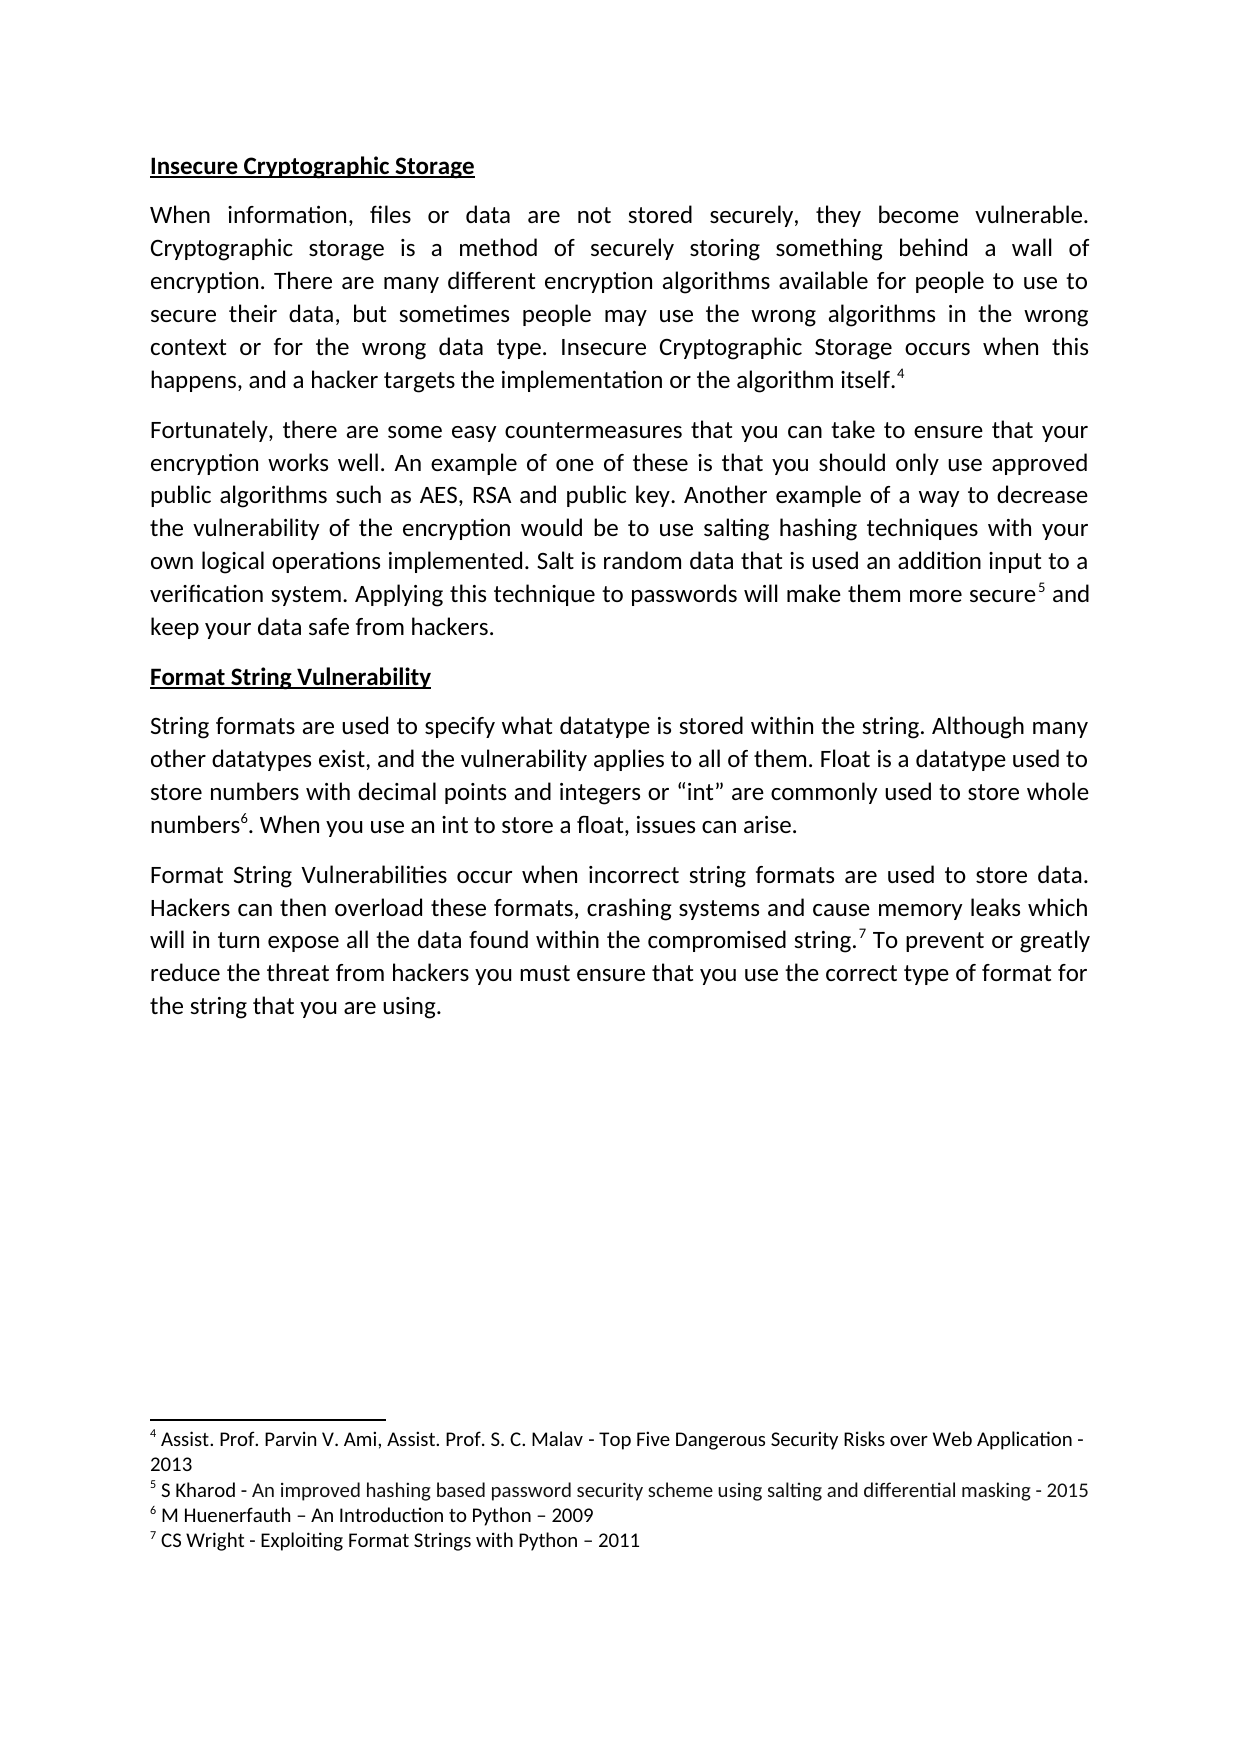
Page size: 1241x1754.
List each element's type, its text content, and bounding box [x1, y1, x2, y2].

text Format String Vulnerabilities occur when incorrect string formats are used to store data. Hackers can then overload these formats, crashing systems and cause memory leaks which will in turn expose all the data found within the compromised string. To prevent or greatly reduce the threat from hackers you must ensure that you use the correct type of format for the string that you are using. [150, 859, 1090, 1021]
text Format String Vulnerability [150, 661, 1090, 691]
text String formats are used to specify what datatype is stored within the string. Although many other datatypes exist, and the vulnerability applies to all of them. Float is a datatype used to store numbers with decimal points and integers or “int” are commonly used to store whole numbers. When you use an int to store a float, issues can arise. [150, 710, 1090, 840]
text When information, files or data are not stored securely, they become vulnerable. Cryptographic storage is a method of securely storing something behind a wall of encryption. There are many different encryption algorithms available for people to use to secure their data, but sometimes people may use the wrong algorithms in the wrong context or for the wrong data type. Insecure Cryptographic Storage occurs when this happens, and a hacker targets the implementation or the algorithm itself. [150, 199, 1090, 395]
text Insecure Cryptographic Storage [150, 150, 1090, 181]
text Fortunately, there are some easy countermeasures that you can take to ensure that your encryption works well. An example of one of these is that you should only use approved public algorithms such as AES, RSA and public key. Another example of a way to decrease the vulnerability of the encryption would be to use salting hashing techniques with your own logical operations implemented. Salt is random data that is used an addition input to a verification system. Applying this technique to passwords will make them more secure and keep your data safe from hackers. [150, 414, 1090, 642]
